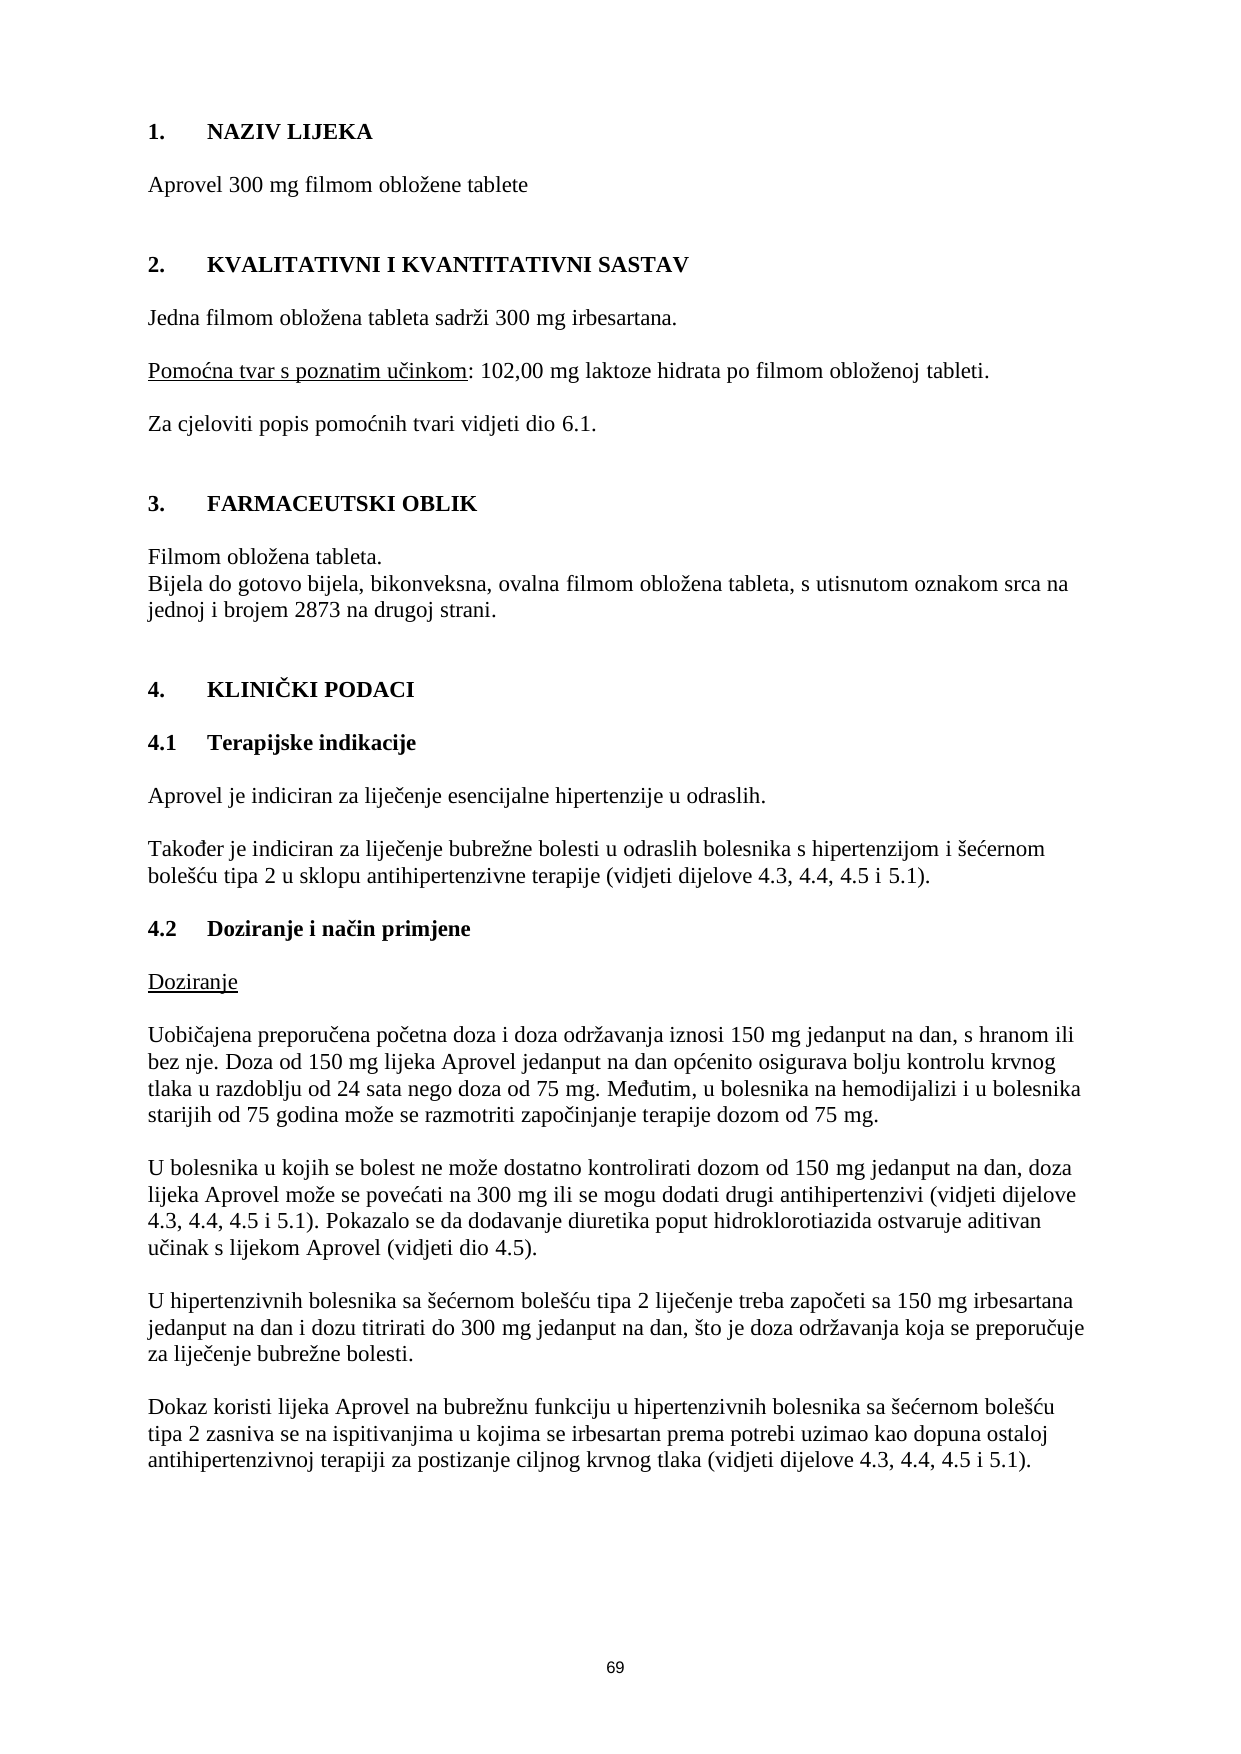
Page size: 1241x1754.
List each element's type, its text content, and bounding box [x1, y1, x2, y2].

text Uobičajena preporučena početna doza i doza održavanja iznosi 150 mg jedanput na dan, s hranom ili bez nje. Doza od 150 mg lijeka Aprovel jedanput na dan općenito osigurava bolju kontrolu krvnog tlaka u razdoblju od 24 sata nego doza od 75 mg. Međutim, u bolesnika na hemodijalizi i u bolesnika starijih od 75 godina može se razmotriti započinjanje terapije dozom od 75 mg. [148, 1021, 1092, 1127]
text Bijela do gotovo bijela, bikonveksna, ovalna filmom obložena tableta, s utisnutom oznakom srca na jednoj i brojem 2873 na drugoj strani. [148, 570, 1092, 623]
text 2. KVALITATIVNI I KVANTITATIVNI SASTAV [148, 251, 1092, 277]
text 4.1 Terapijske indikacije [148, 729, 1092, 756]
text Također je indiciran za liječenje bubrežne bolesti u odraslih bolesnika s hipertenzijom i šećernom bolešću tipa 2 u sklopu antihipertenzivne terapije (vidjeti dijelove 4.3, 4.4, 4.5 i 5.1). [148, 835, 1092, 888]
text 3. FARMACEUTSKI OBLIK [148, 490, 1092, 517]
text 4.2 Doziranje i način primjene [148, 915, 1092, 942]
text Aprovel je indiciran za liječenje esencijalne hipertenzije u odraslih. [148, 782, 1092, 809]
text Dokaz koristi lijeka Aprovel na bubrežnu funkciju u hipertenzivnih bolesnika sa šećernom bolešću tipa 2 zasniva se na ispitivanjima u kojima se irbesartan prema potrebi uzimao kao dopuna ostaloj antihipertenzivnoj terapiji za postizanje ciljnog krvnog tlaka (vidjeti dijelove 4.3, 4.4, 4.5 i 5.1). [148, 1393, 1092, 1473]
text Jedna filmom obložena tableta sadrži 300 mg irbesartana. [148, 304, 1092, 331]
text U hipertenzivnih bolesnika sa šećernom bolešću tipa 2 liječenje treba započeti sa 150 mg irbesartana jedanput na dan i dozu titrirati do 300 mg jedanput na dan, što je doza održavanja koja se preporučuje za liječenje bubrežne bolesti. [148, 1287, 1092, 1367]
text 4. KLINIČKI PODACI [148, 676, 1092, 702]
text U bolesnika u kojih se bolest ne može dostatno kontrolirati dozom od 150 mg jedanput na dan, doza lijeka Aprovel može se povećati na 300 mg ili se mogu dodati drugi antihipertenzivi (vidjeti dijelove 4.3, 4.4, 4.5 i 5.1). Pokazalo se da dodavanje diuretika poput hidroklorotiazida ostvaruje aditivan učinak s lijekom Aprovel (vidjeti dio 4.5). [148, 1154, 1092, 1260]
text 1. NAZIV LIJEKA [148, 118, 1092, 145]
text Za cjeloviti popis pomoćnih tvari vidjeti dio 6.1. [148, 410, 1092, 437]
text Pomoćna tvar s poznatim učinkom: 102,00 mg laktoze hidrata po filmom obloženoj tableti. [148, 357, 1092, 384]
text Aprovel 300 mg filmom obložene tablete [148, 171, 1092, 198]
text Doziranje [148, 968, 1092, 995]
text Filmom obložena tableta. [148, 543, 1092, 570]
